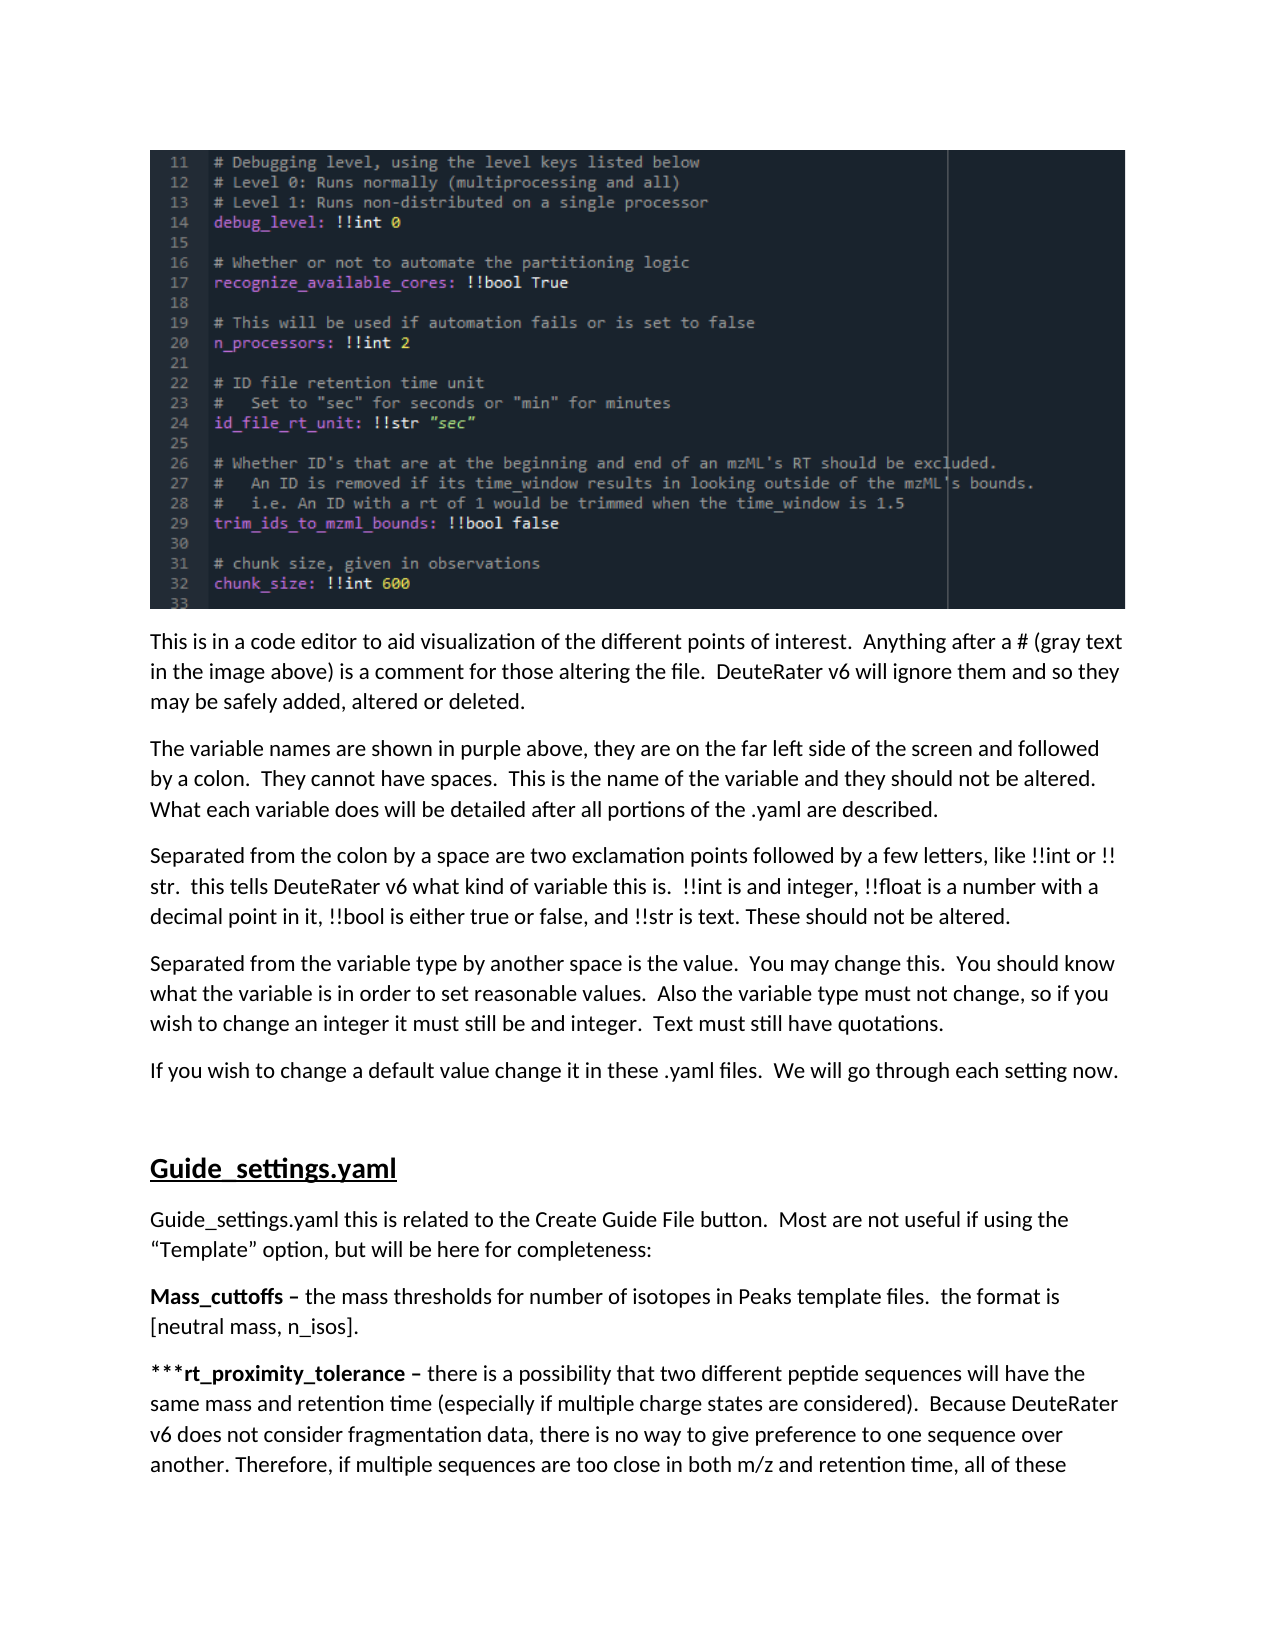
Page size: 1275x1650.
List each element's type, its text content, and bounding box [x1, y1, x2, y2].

picture [150, 150, 1125, 609]
subtitle Guide_settings.yaml [150, 1150, 1125, 1186]
text If you wish to change a default value change it in these .yaml files. We will go through each setting now. [150, 1056, 1125, 1084]
text Separated from the colon by a space are two exclamation points followed by a few letters, like !!int or !!str. this tells DeuteRater v6 what kind of variable this is. !!int is and integer, !!float is a number with a decimal point in it, !!bool is either true or false, and !!str is text. These should not be altered. [150, 842, 1125, 930]
text This is in a code editor to aid visualization of the different points of interest. Anything after a # (gray text in the image above) is a comment for those altering the file. DeuteRater v6 will ignore them and so they may be safely added, altered or deleted. [150, 627, 1125, 716]
text Guide_settings.yaml this is related to the Create Guide File button. Most are not useful if using the “Template” option, but will be here for completeness: [150, 1205, 1125, 1263]
text Separated from the variable type by another space is the value. You may change this. You should know what the variable is in order to set reasonable values. Also the variable type must not change, so if you wish to change an integer it must still be and integer. Text must still have quotations. [150, 949, 1125, 1037]
text Mass_cuttoffs – the mass thresholds for number of isotopes in Peaks template files. the format is [neutral mass, n_isos]. [150, 1282, 1125, 1340]
text The variable names are shown in purple above, they are on the far left side of the screen and followed by a colon. They cannot have spaces. This is the name of the variable and they should not be altered. What each variable does will be detailed after all portions of the .yaml are described. [150, 734, 1125, 823]
